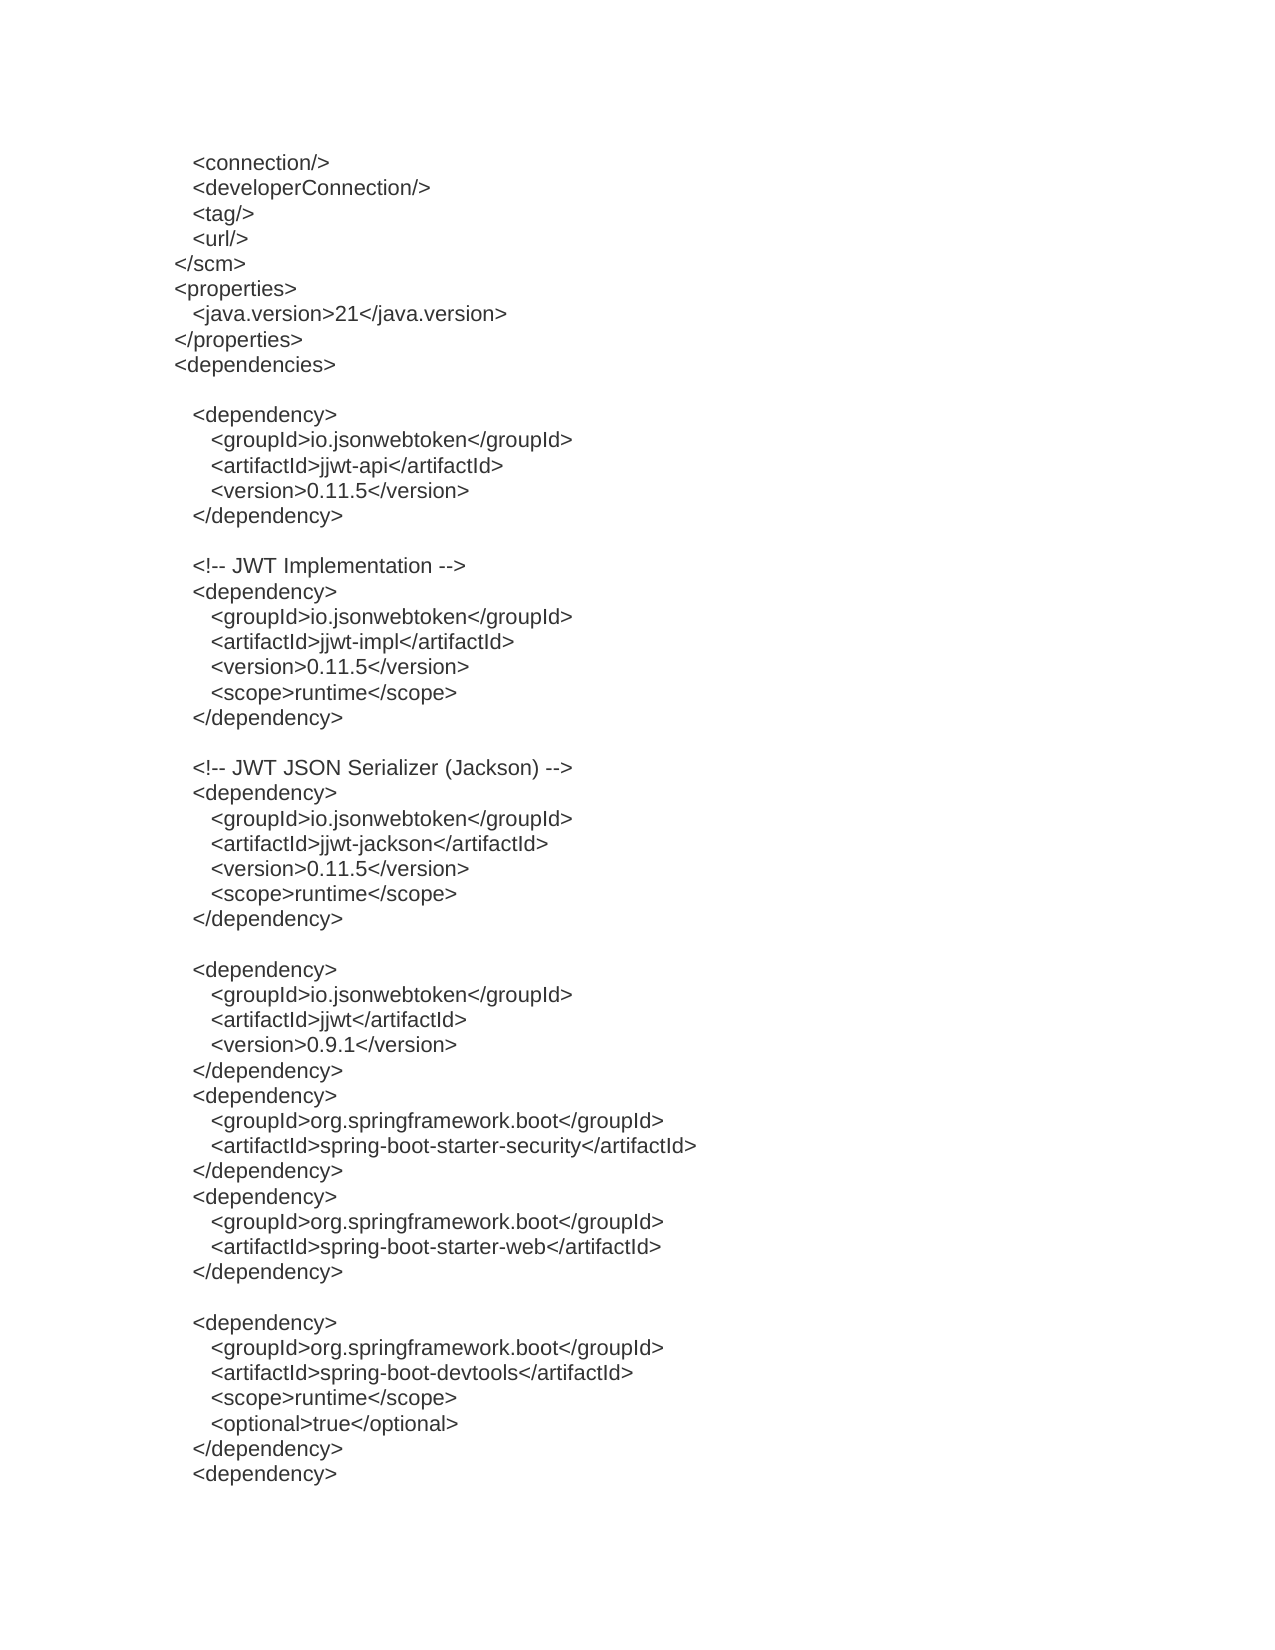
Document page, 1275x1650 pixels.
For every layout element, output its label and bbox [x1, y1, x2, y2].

text [150, 150, 1125, 1486]
